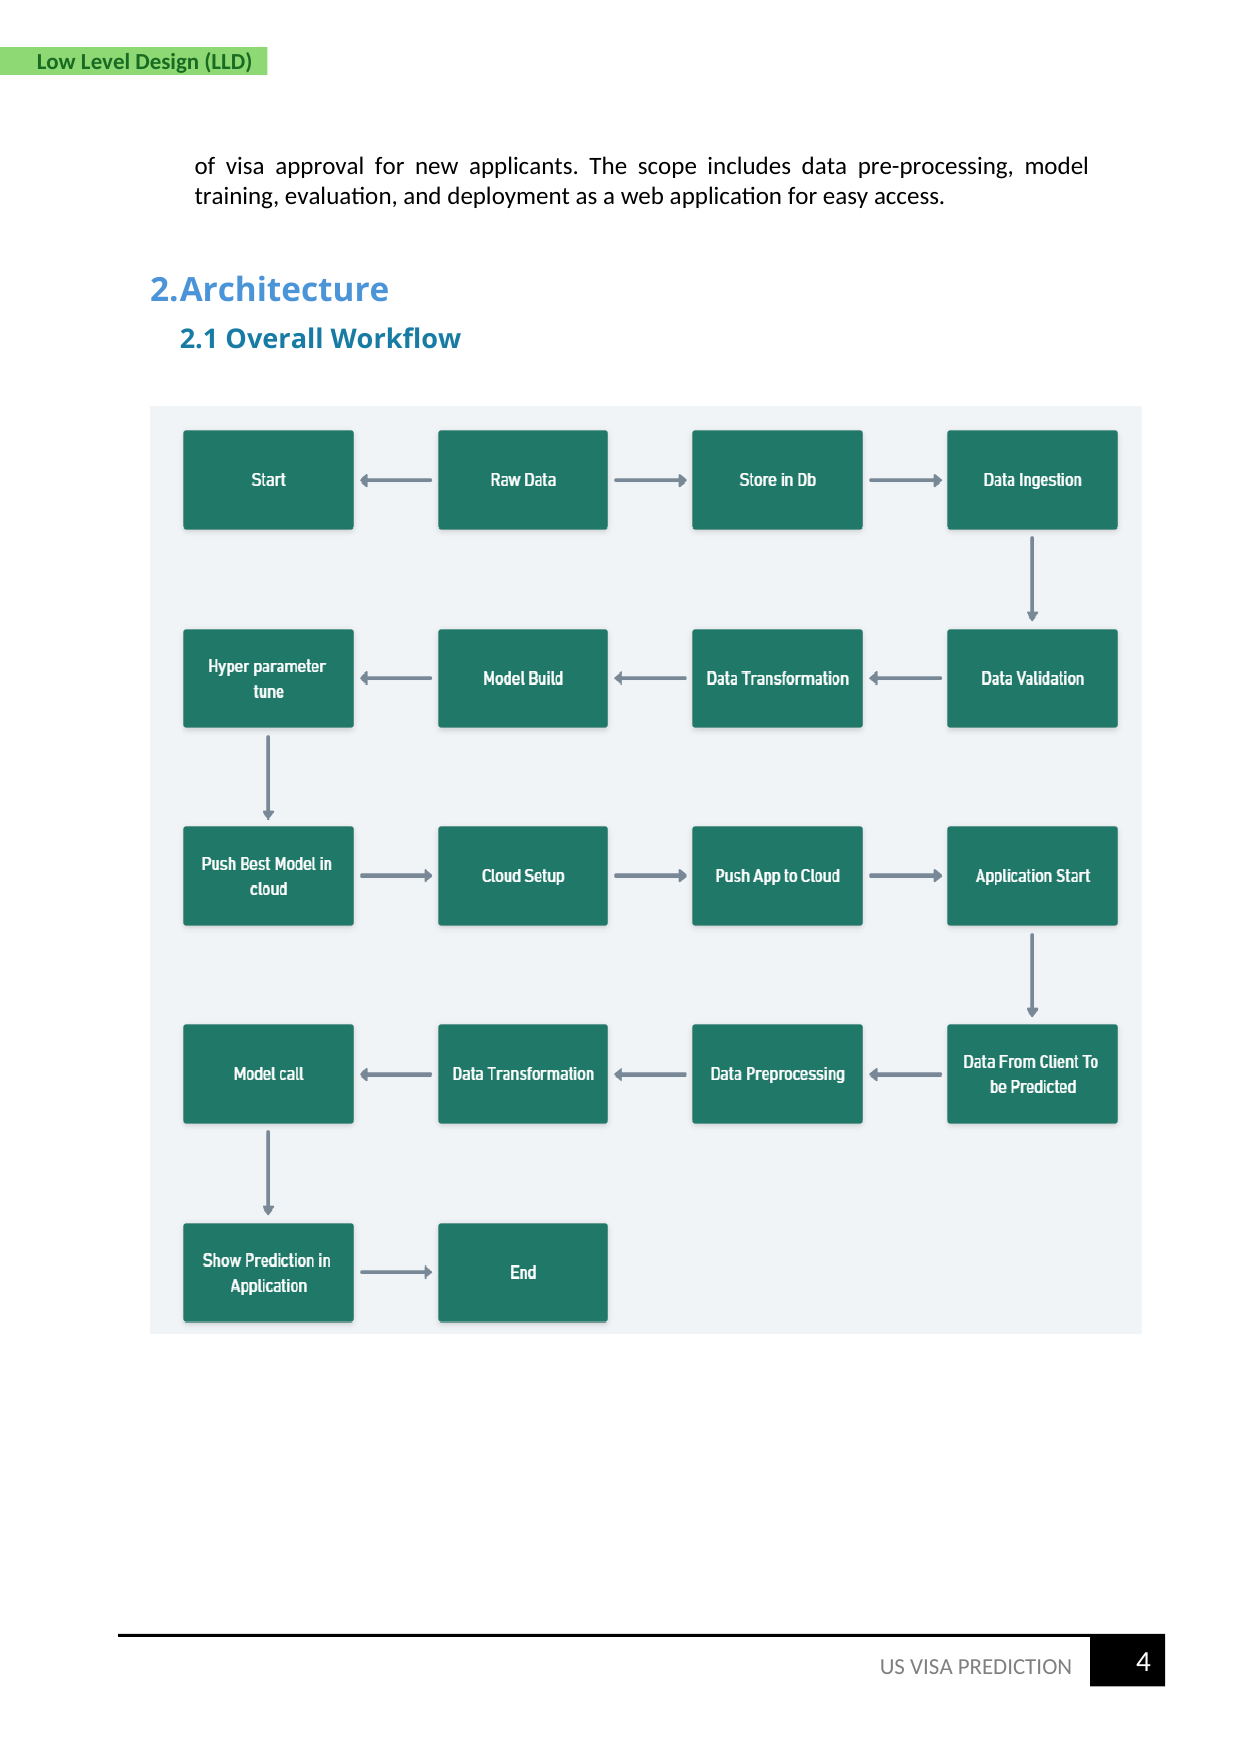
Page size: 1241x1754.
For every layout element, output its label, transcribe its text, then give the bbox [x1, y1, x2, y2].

subtitle Architecture [150, 266, 1090, 312]
picture [150, 406, 1142, 1334]
subtitle 2.1 Overall Workflow [179, 319, 1090, 356]
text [194, 150, 1090, 211]
